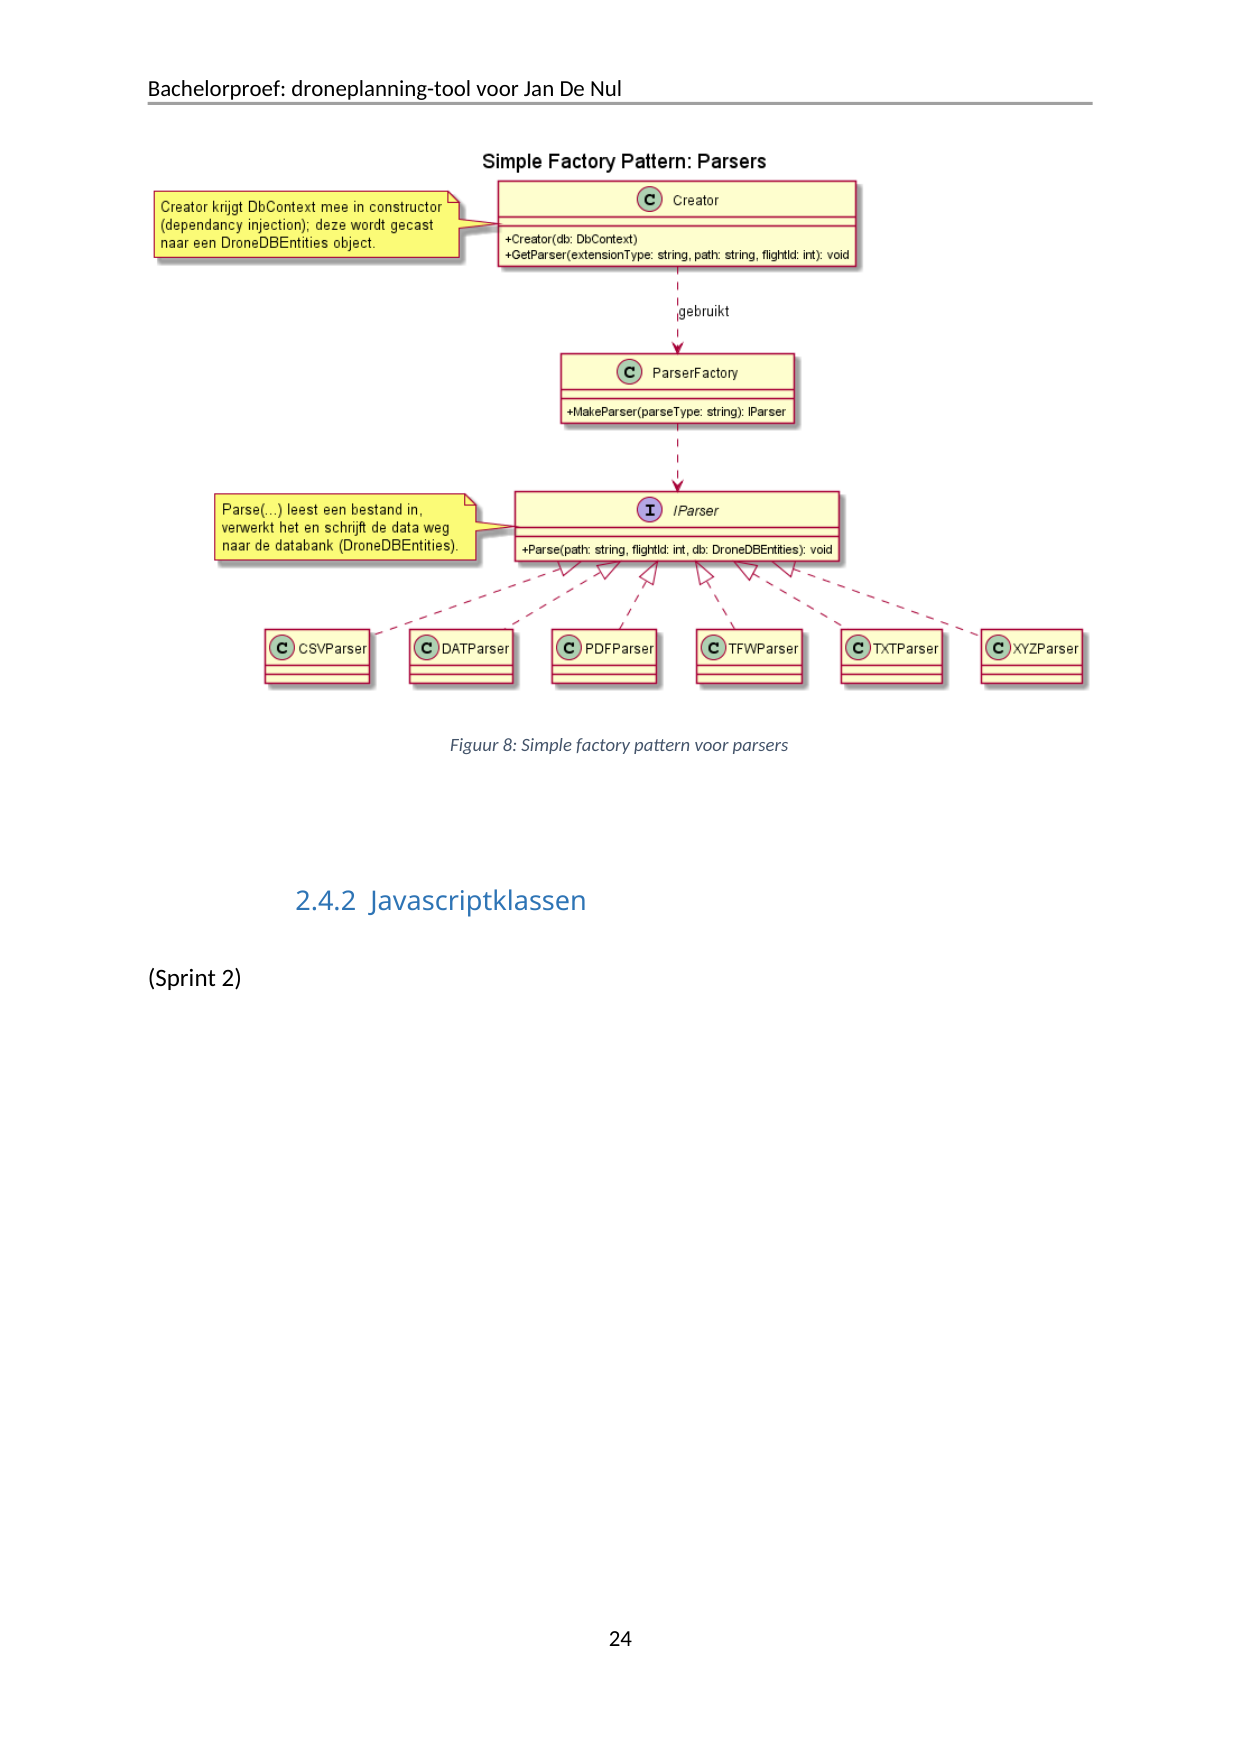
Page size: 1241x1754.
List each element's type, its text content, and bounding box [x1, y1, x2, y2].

picture [147, 147, 1093, 694]
text (Sprint 2) [148, 962, 1093, 993]
text Figuur 8: Simple factory pattern voor parsers [148, 733, 1093, 756]
subtitle Javascriptklassen [295, 881, 1093, 918]
